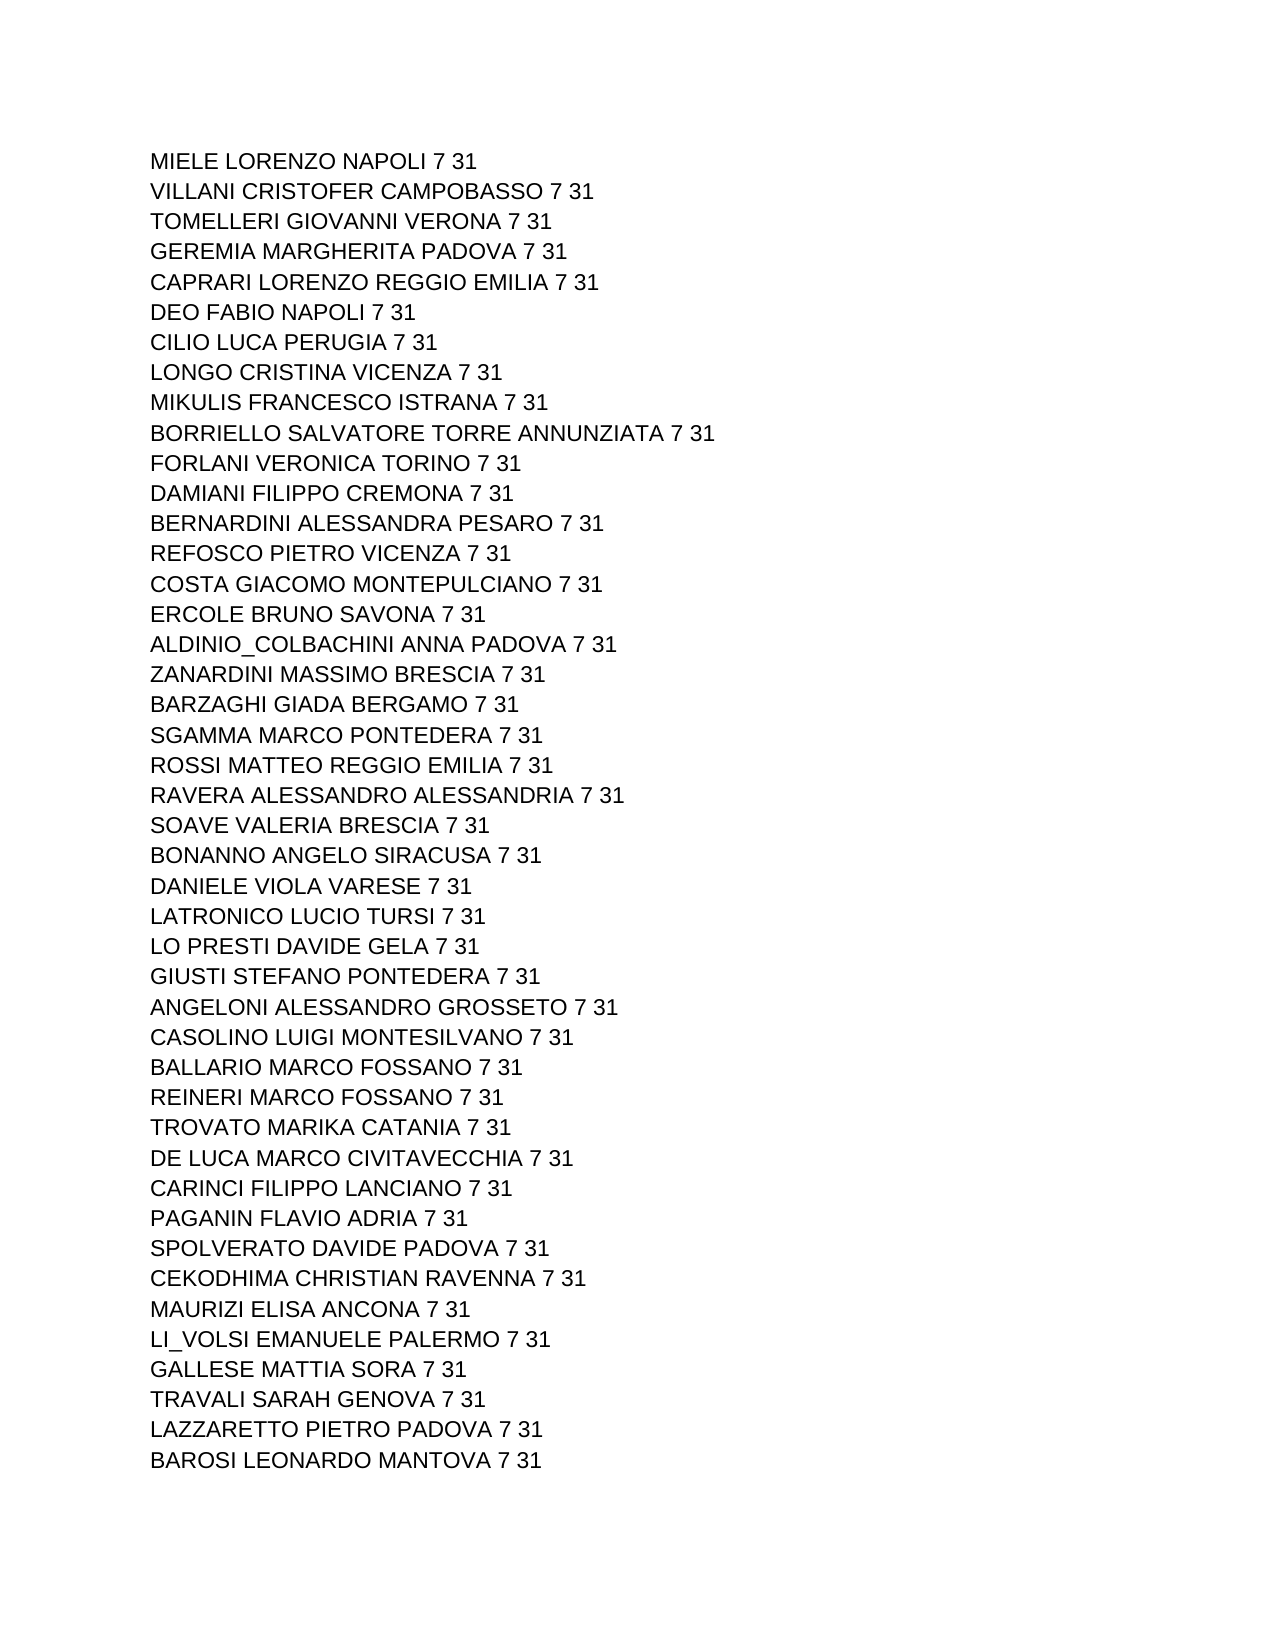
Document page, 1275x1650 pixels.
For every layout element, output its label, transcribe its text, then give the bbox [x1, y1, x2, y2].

text CASOLINO LUIGI MONTESILVANO 7 31 [150, 1024, 1125, 1050]
text DAMIANI FILIPPO CREMONA 7 31 [150, 480, 1125, 506]
text ROSSI MATTEO REGGIO EMILIA 7 31 [150, 752, 1125, 778]
text LO PRESTI DAVIDE GELA 7 31 [150, 933, 1125, 959]
text ZANARDINI MASSIMO BRESCIA 7 31 [150, 661, 1125, 687]
text VILLANI CRISTOFER CAMPOBASSO 7 31 [150, 178, 1125, 204]
text BORRIELLO SALVATORE TORRE ANNUNZIATA 7 31 [150, 419, 1125, 446]
text REFOSCO PIETRO VICENZA 7 31 [150, 540, 1125, 567]
text LONGO CRISTINA VICENZA 7 31 [150, 359, 1125, 385]
text DANIELE VIOLA VARESE 7 31 [150, 873, 1125, 899]
text MIELE LORENZO NAPOLI 7 31 [150, 148, 1125, 174]
text LI_VOLSI EMANUELE PALERMO 7 31 [150, 1326, 1125, 1352]
text BALLARIO MARCO FOSSANO 7 31 [150, 1054, 1125, 1080]
text GIUSTI STEFANO PONTEDERA 7 31 [150, 963, 1125, 989]
text LAZZARETTO PIETRO PADOVA 7 31 [150, 1416, 1125, 1443]
text ERCOLE BRUNO SAVONA 7 31 [150, 601, 1125, 627]
text COSTA GIACOMO MONTEPULCIANO 7 31 [150, 571, 1125, 597]
text TOMELLERI GIOVANNI VERONA 7 31 [150, 208, 1125, 234]
text ALDINIO_COLBACHINI ANNA PADOVA 7 31 [150, 631, 1125, 657]
text GEREMIA MARGHERITA PADOVA 7 31 [150, 238, 1125, 264]
text BERNARDINI ALESSANDRA PESARO 7 31 [150, 510, 1125, 536]
text CARINCI FILIPPO LANCIANO 7 31 [150, 1175, 1125, 1201]
text BARZAGHI GIADA BERGAMO 7 31 [150, 691, 1125, 718]
text TROVATO MARIKA CATANIA 7 31 [150, 1114, 1125, 1141]
text REINERI MARCO FOSSANO 7 31 [150, 1084, 1125, 1110]
text PAGANIN FLAVIO ADRIA 7 31 [150, 1205, 1125, 1231]
text SPOLVERATO DAVIDE PADOVA 7 31 [150, 1235, 1125, 1261]
text CAPRARI LORENZO REGGIO EMILIA 7 31 [150, 268, 1125, 295]
text SOAVE VALERIA BRESCIA 7 31 [150, 812, 1125, 838]
text BONANNO ANGELO SIRACUSA 7 31 [150, 842, 1125, 869]
text BAROSI LEONARDO MANTOVA 7 31 [150, 1447, 1125, 1473]
text TRAVALI SARAH GENOVA 7 31 [150, 1386, 1125, 1412]
text CEKODHIMA CHRISTIAN RAVENNA 7 31 [150, 1265, 1125, 1292]
text SGAMMA MARCO PONTEDERA 7 31 [150, 722, 1125, 748]
text RAVERA ALESSANDRO ALESSANDRIA 7 31 [150, 782, 1125, 808]
text DEO FABIO NAPOLI 7 31 [150, 299, 1125, 325]
text CILIO LUCA PERUGIA 7 31 [150, 329, 1125, 355]
text DE LUCA MARCO CIVITAVECCHIA 7 31 [150, 1144, 1125, 1171]
text MIKULIS FRANCESCO ISTRANA 7 31 [150, 389, 1125, 416]
text LATRONICO LUCIO TURSI 7 31 [150, 903, 1125, 929]
text FORLANI VERONICA TORINO 7 31 [150, 450, 1125, 476]
text GALLESE MATTIA SORA 7 31 [150, 1356, 1125, 1382]
text MAURIZI ELISA ANCONA 7 31 [150, 1296, 1125, 1322]
text ANGELONI ALESSANDRO GROSSETO 7 31 [150, 993, 1125, 1020]
